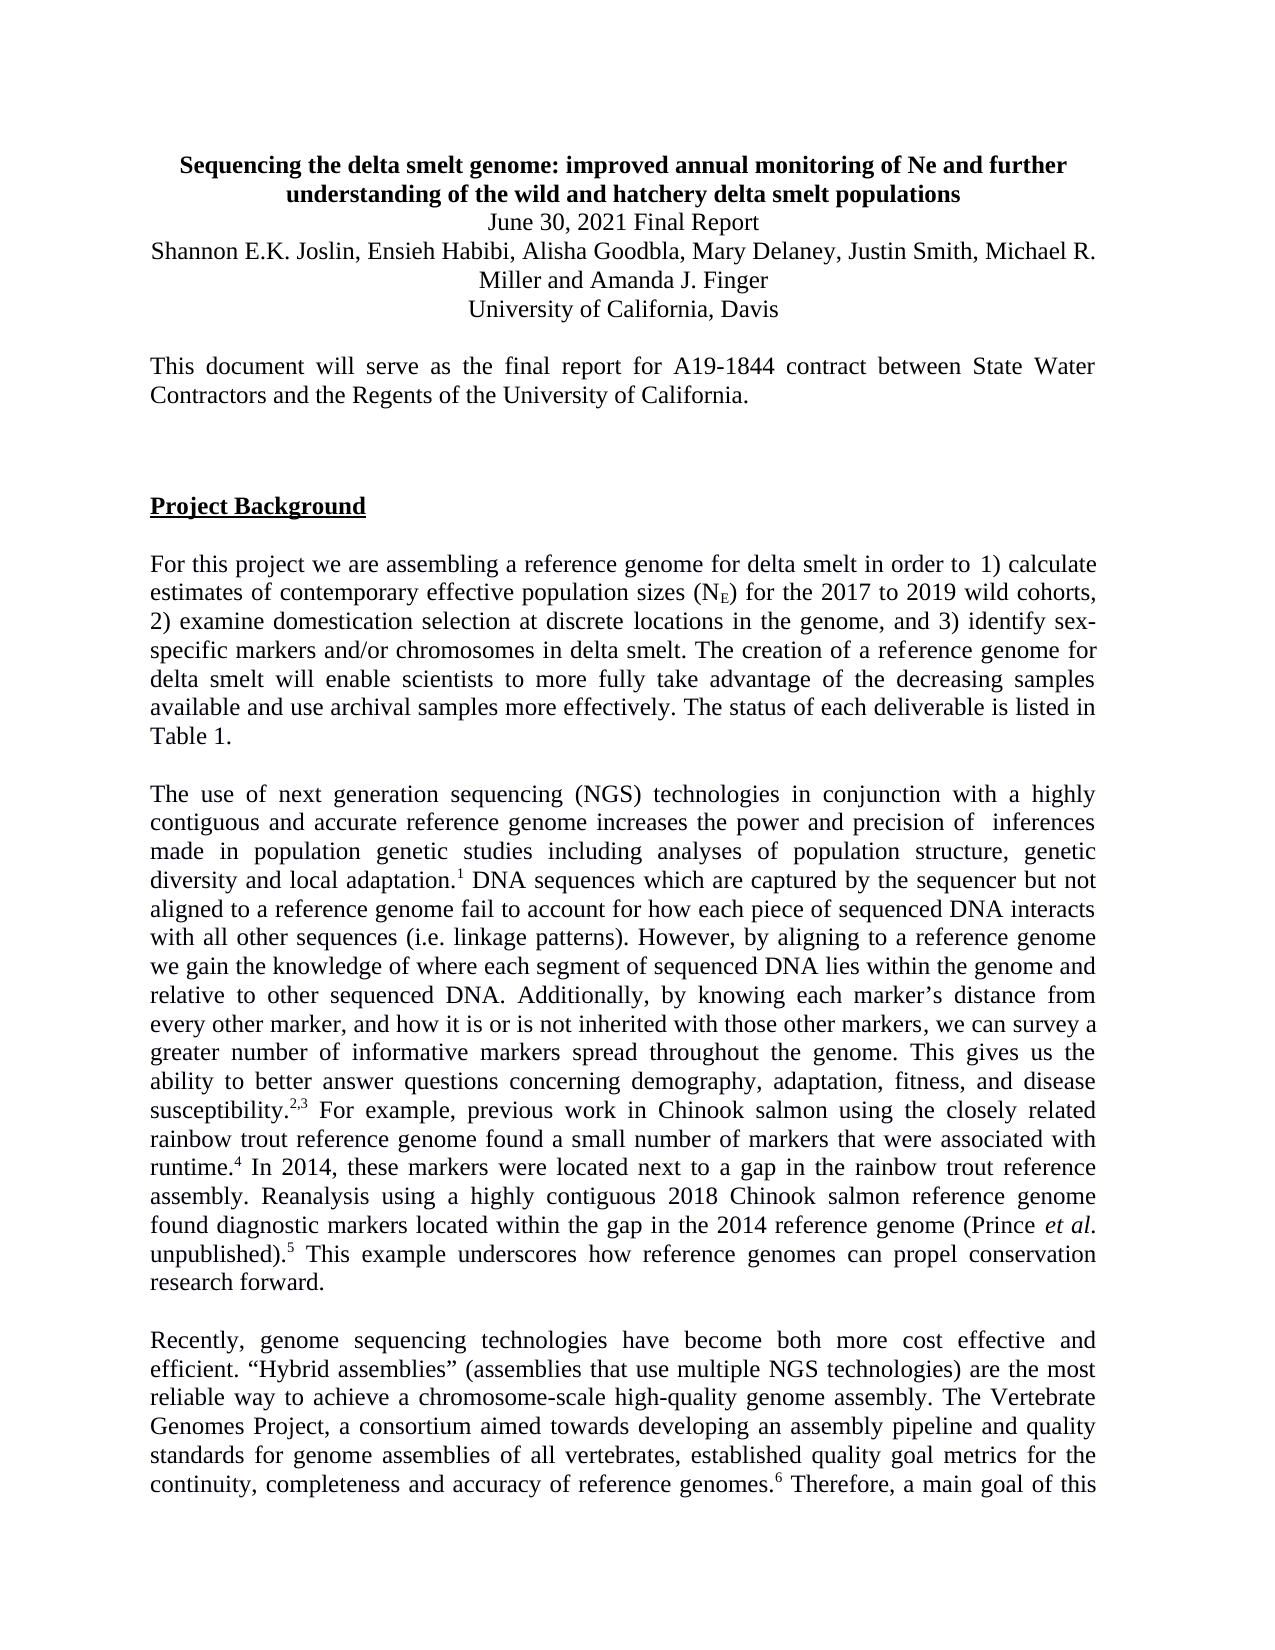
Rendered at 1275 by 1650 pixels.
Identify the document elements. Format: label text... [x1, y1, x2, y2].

text This document will serve as the final report for A19-1844 contract between State Water Contractors and the Regents of the University of California. [150, 351, 1097, 409]
text Shannon E.K. Joslin, Ensieh Habibi, Alisha Goodbla, Mary Delaney, Justin Smith, Michael R. Miller and Amanda J. Finger [150, 236, 1097, 294]
text The use of next generation sequencing (NGS) technologies in conjunction with a highly contiguous and accurate reference genome increases the power and precision of inferences made in population genetic studies including analyses of population structure, genetic diversity and local adaptation.1 DNA sequences which are captured by the sequencer but not aligned to a reference genome fail to account for how each piece of sequenced DNA interacts with all other sequences (i.e. linkage patterns). However, by aligning to a reference genome we gain the knowledge of where each segment of sequenced DNA lies within the genome and relative to other sequenced DNA. Additionally, by knowing each marker’s distance from every other marker, and how it is or is not inherited with those other markers, we can survey a greater number of informative markers spread throughout the genome. This gives us the ability to better answer questions concerning demography, adaptation, fitness, and disease susceptibility.2,3 For example, previous work in Chinook salmon using the closely related rainbow trout reference genome found a small number of markers that were associated with runtime.4 In 2014, these markers were located next to a gap in the rainbow trout reference assembly. Reanalysis using a highly contiguous 2018 Chinook salmon reference genome found diagnostic markers located within the gap in the 2014 reference genome (Prince et al. unpublished).5 This example underscores how reference genomes can propel conservation research forward. [150, 779, 1097, 1296]
subtitle Project Background [150, 491, 1125, 520]
text June 30, 2021 Final Report [150, 207, 1097, 236]
text Sequencing the delta smelt genome: improved annual monitoring of Ne and further understanding of the wild and hatchery delta smelt populations [150, 150, 1097, 207]
text For this project we are assembling a reference genome for delta smelt in order to 1) calculate estimates of contemporary effective population sizes (NE) for the 2017 to 2019 wild cohorts, 2) examine domestication selection at discrete locations in the genome, and 3) identify sex-specific markers and/or chromosomes in delta smelt. The creation of a reference genome for delta smelt will enable scientists to more fully take advantage of the decreasing samples available and use archival samples more effectively. The status of each deliverable is listed in Table 1. [150, 549, 1097, 750]
text University of California, Davis [150, 294, 1097, 322]
